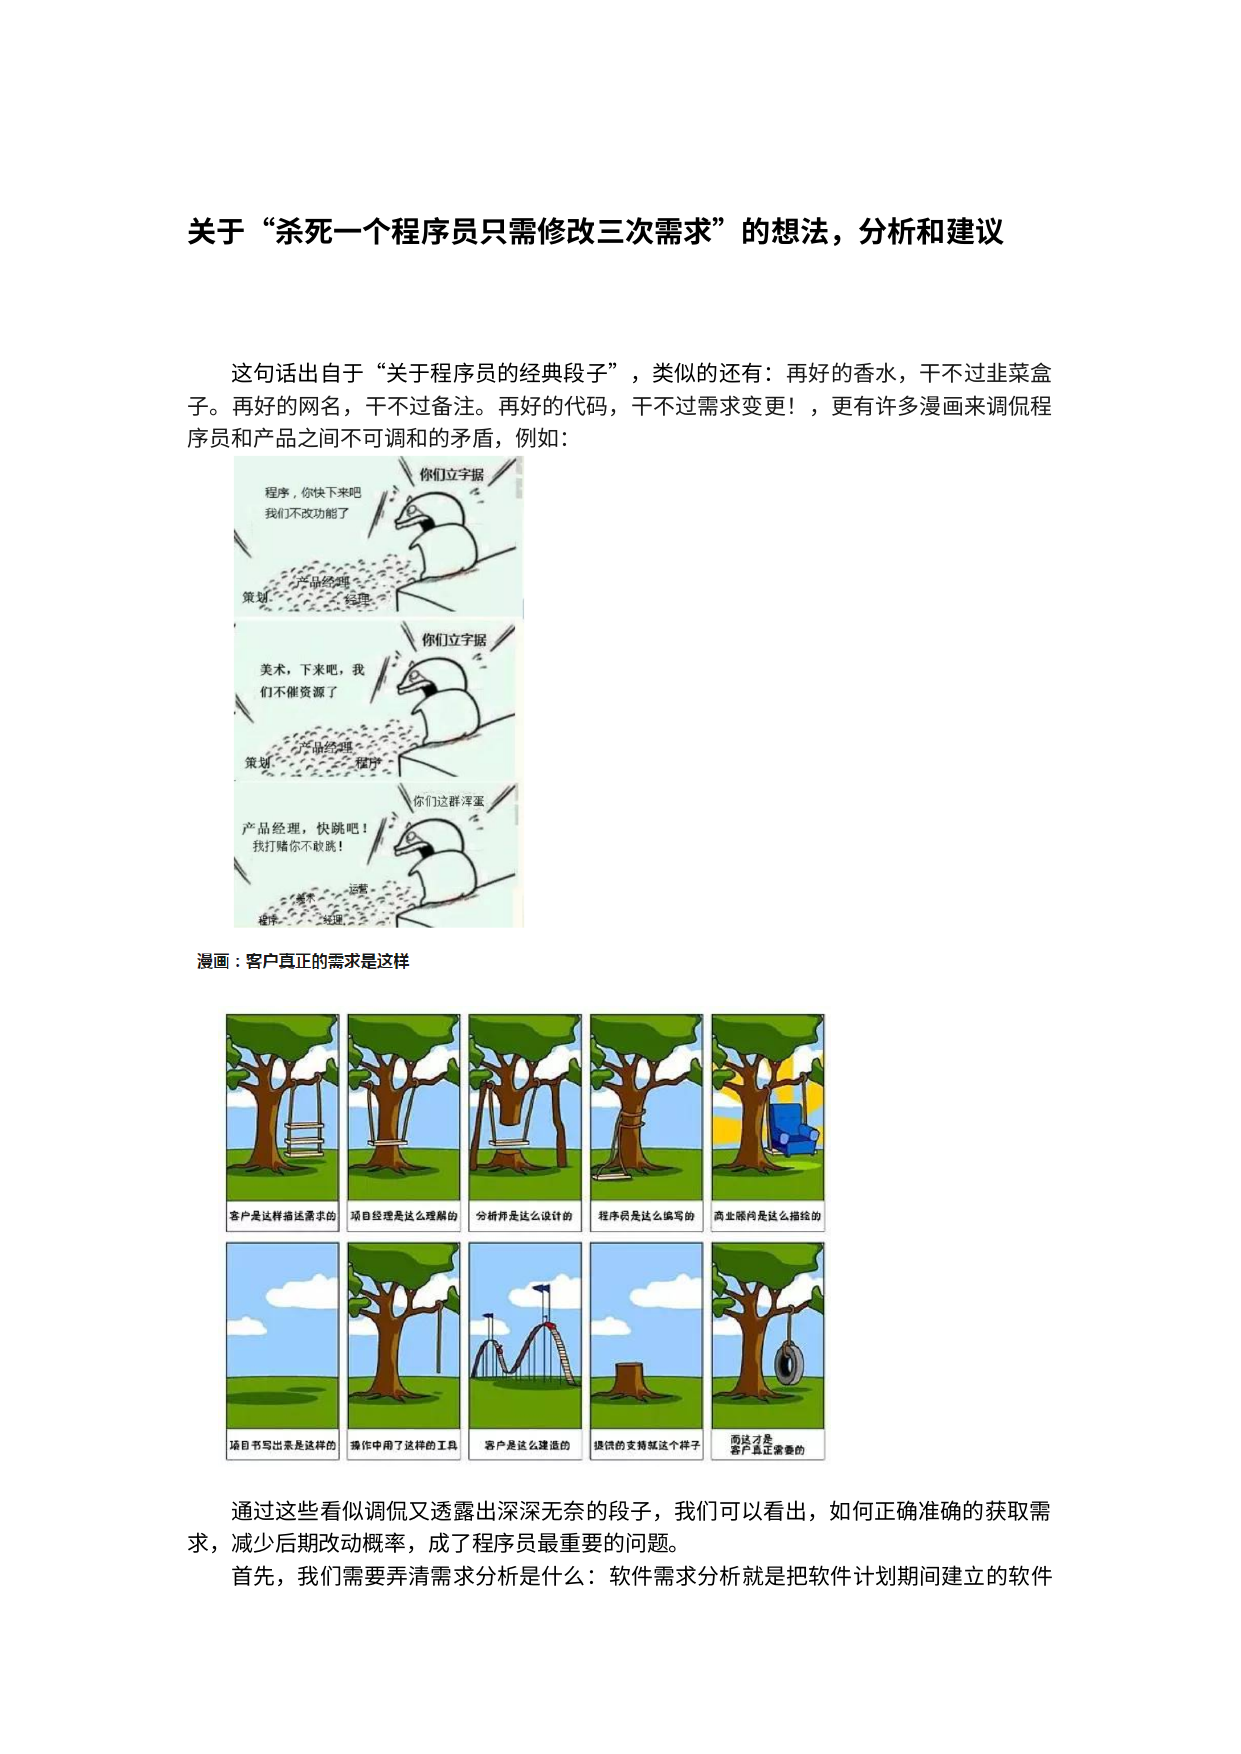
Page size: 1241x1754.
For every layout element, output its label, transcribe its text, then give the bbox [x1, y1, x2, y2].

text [187, 1558, 1053, 1591]
subtitle 关于“杀死一个程序员只需修改三次需求”的想法，分析和建议 [187, 197, 1053, 262]
text 通过这些看似调侃又透露出深深无奈的段子，我们可以看出，如何正确准确的获取需求，减少后期改动概率，成了程序员最重要的问题。 [187, 1493, 1053, 1558]
picture [231, 453, 525, 930]
picture [187, 941, 840, 1468]
text 这句话出自于“关于程序员的经典段子”，类似的还有：再好的香水，干不过韭菜盒子。再好的网名，干不过备注。再好的代码，干不过需求变更！，更有许多漫画来调侃程序员和产品之间不可调和的矛盾，例如： [187, 356, 1053, 453]
